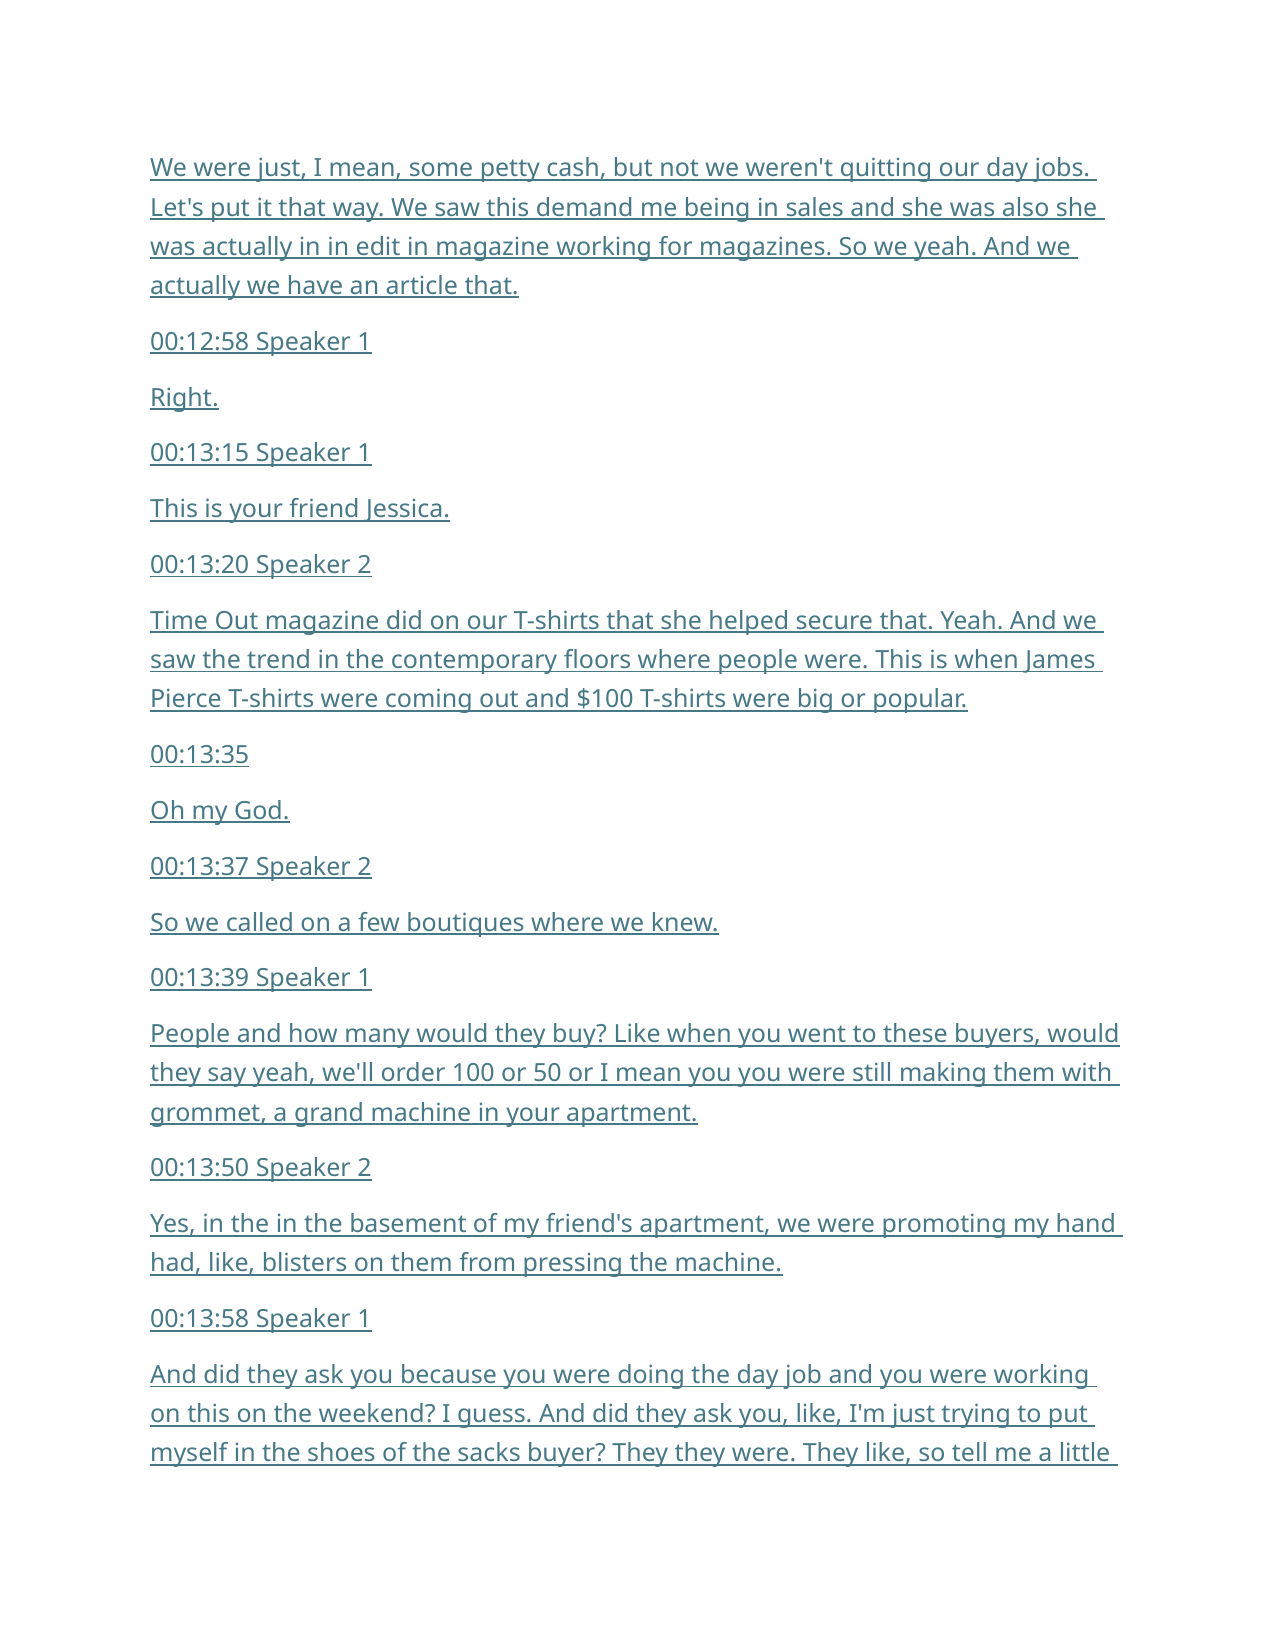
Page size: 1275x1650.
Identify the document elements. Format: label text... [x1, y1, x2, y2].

text Yes, in the in the basement of my friend's apartment, we were promoting my hand had, like, blisters on them from pressing the machine. [150, 1206, 1125, 1279]
text 00:13:15 Speaker 1 [150, 435, 1125, 469]
text 00:13:37 Speaker 2 [150, 848, 1125, 882]
text This is your friend Jessica. [150, 491, 1125, 525]
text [150, 1357, 1125, 1469]
text Right. [150, 379, 1125, 413]
text Oh my God. [150, 792, 1125, 827]
text So we called on a few boutiques where we knew. [150, 904, 1125, 938]
text 00:13:20 Speaker 2 [150, 547, 1125, 581]
text 00:12:58 Speaker 1 [150, 323, 1125, 357]
text Time Out magazine did on our T-shirts that she helped secure that. Yeah. And we saw the trend in the contemporary floors where people were. This is when James Pierce T-shirts were coming out and $100 T-shirts were big or popular. [150, 602, 1125, 715]
text People and how many would they buy? Like when you went to these buyers, would they say yeah, we'll order 100 or 50 or I mean you you were still making them with grommet, a grand machine in your apartment. [150, 1016, 1125, 1128]
text We were just, I mean, some petty cash, but not we weren't quitting our day jobs. Let's put it that way. We saw this demand me being in sales and she was also she was actually in in edit in magazine working for magazines. So we yeah. And we actually we have an article that. [150, 150, 1125, 302]
text 00:13:50 Speaker 2 [150, 1150, 1125, 1184]
text 00:13:58 Speaker 1 [150, 1301, 1125, 1335]
text 00:13:39 Speaker 1 [150, 960, 1125, 994]
text 00:13:35 [150, 737, 1125, 771]
